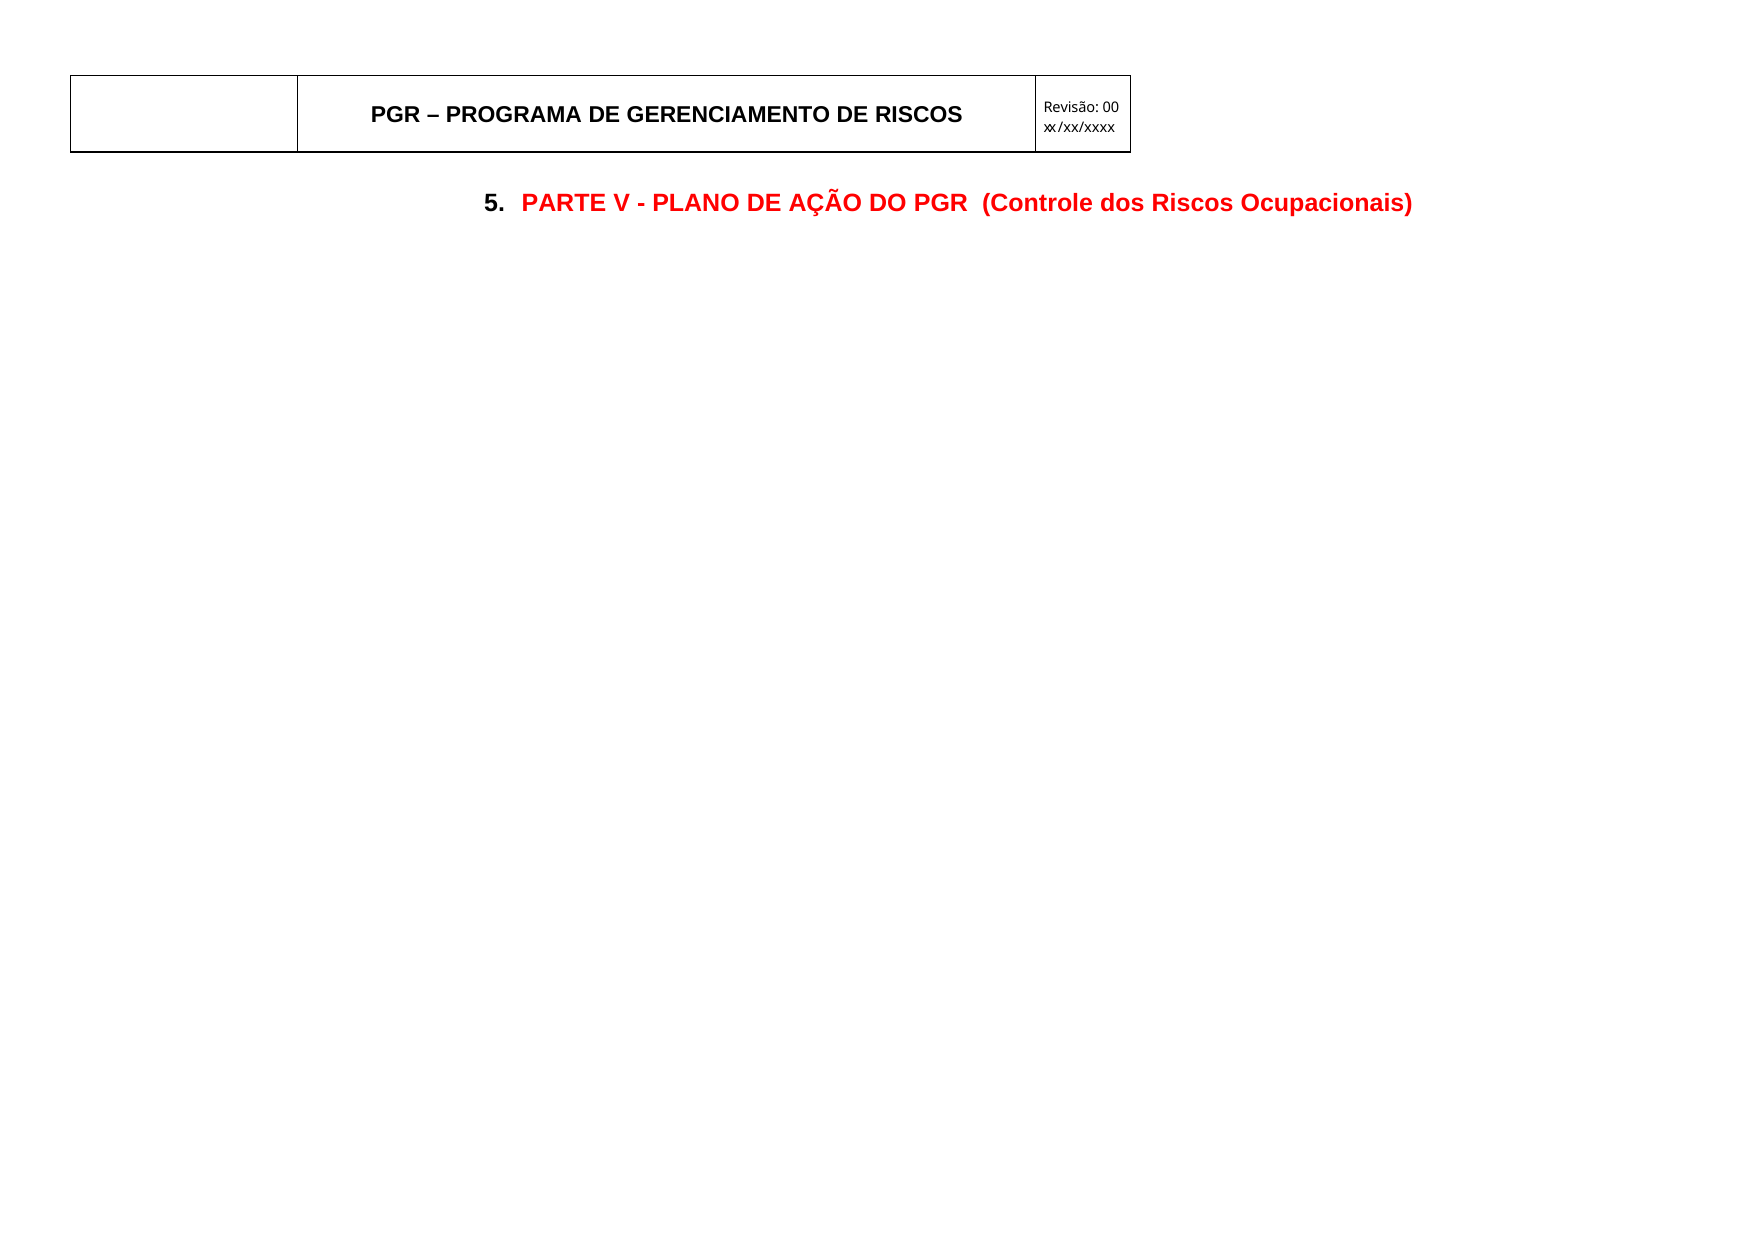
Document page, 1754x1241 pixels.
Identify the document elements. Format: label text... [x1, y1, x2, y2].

subtitle PARTE V - PLANO DE AÇÃO DO PGR (Controle dos Riscos Ocupacionais) [484, 189, 1496, 217]
